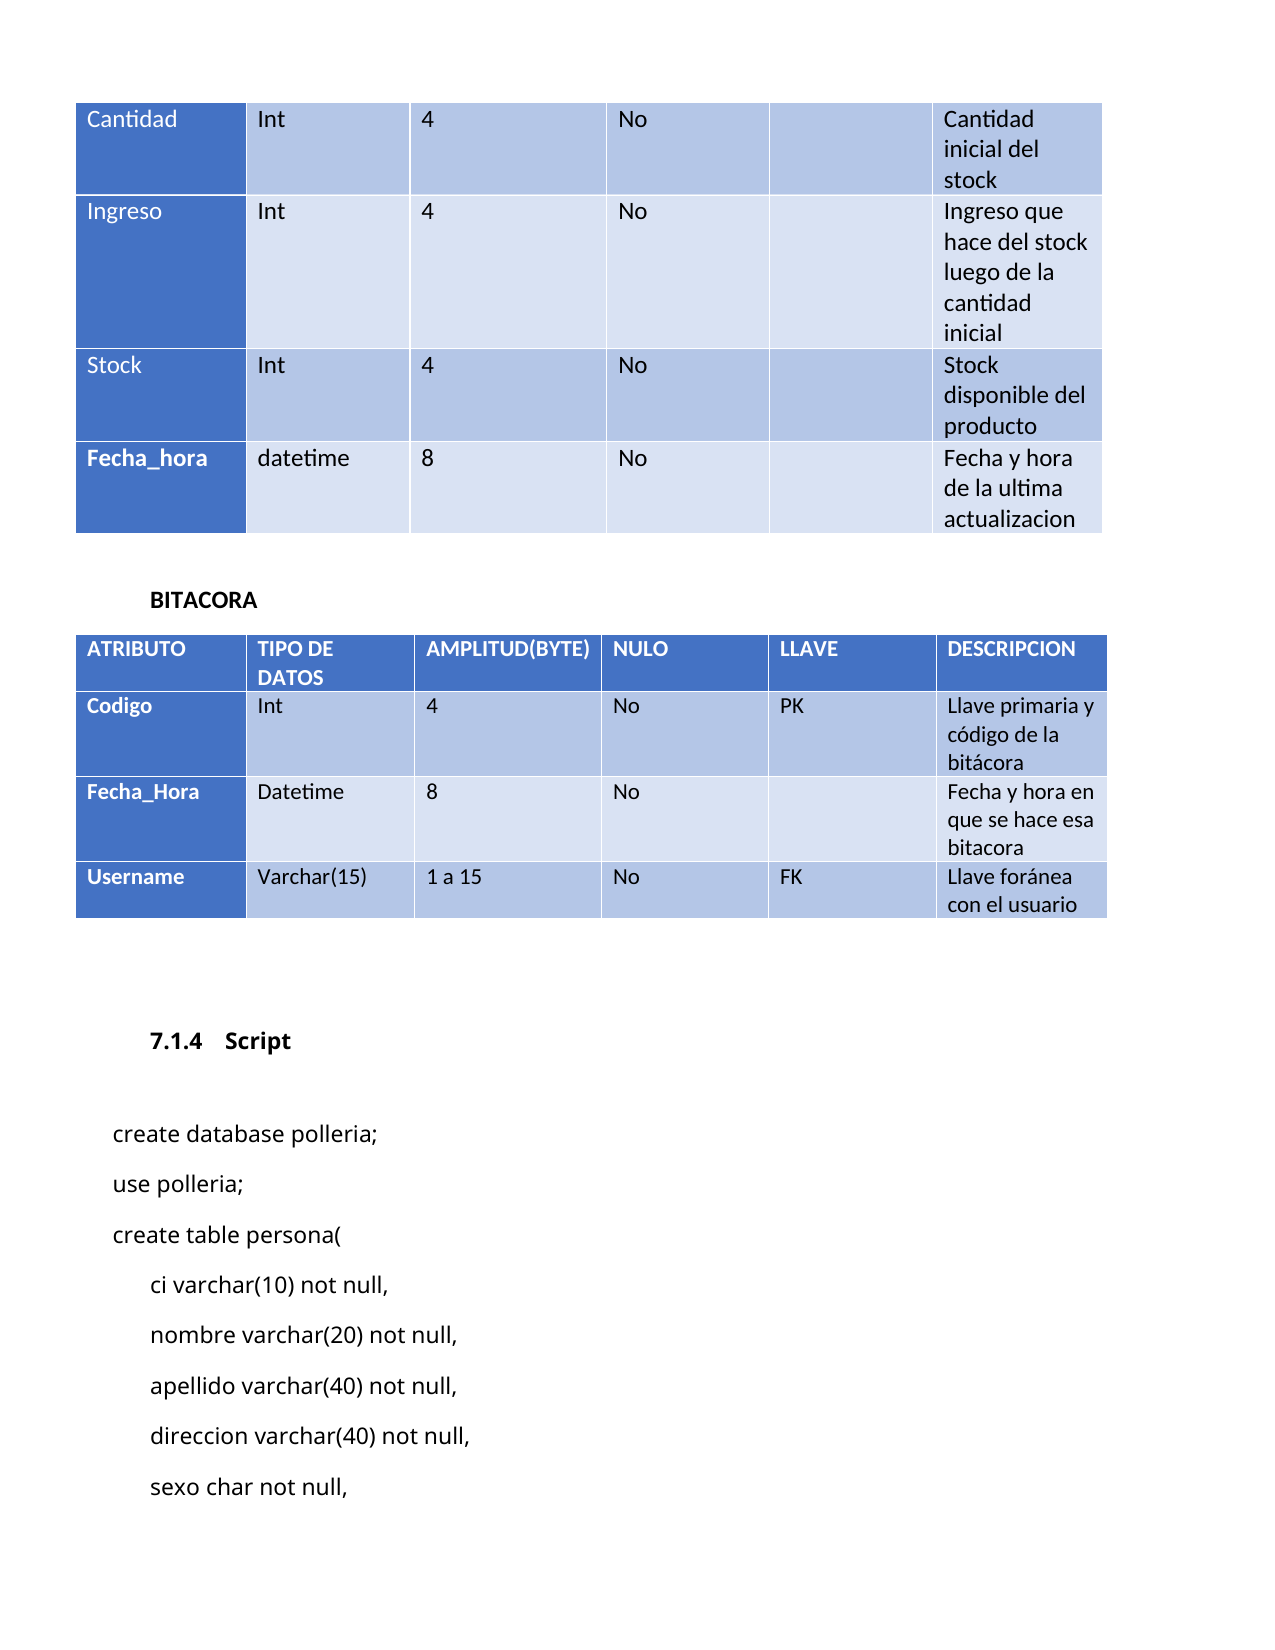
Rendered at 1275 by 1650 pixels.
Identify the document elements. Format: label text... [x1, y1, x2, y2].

table_cell [770, 442, 932, 533]
text BITACORA [75, 584, 1107, 614]
table_cell Cantidad inicial del stock [933, 103, 1102, 194]
table_cell Varchar(15) [247, 862, 414, 918]
table_cell No [607, 442, 769, 533]
table_cell [769, 777, 936, 861]
table_cell Int [247, 103, 409, 194]
table_cell 4 [411, 349, 606, 441]
text direccion varchar(40) not null, [150, 1420, 1107, 1451]
table_header TIPO DE DATOS [247, 635, 414, 691]
table_cell FK [769, 862, 936, 918]
table_cell No [602, 862, 768, 918]
table_cell datetime [247, 442, 409, 533]
table_cell Codigo [76, 692, 246, 776]
table_cell Fecha y hora en que se hace esa bitacora [937, 777, 1107, 861]
text create database polleria; [112, 1118, 1107, 1149]
text create table persona( [112, 1218, 1107, 1250]
table_cell Fecha y hora de la ultima actualizacion [933, 442, 1102, 533]
table_header DESCRIPCION [937, 635, 1107, 691]
table_cell No [607, 196, 769, 348]
table_cell Stock disponible del producto [933, 349, 1102, 441]
text apellido varchar(40) not null, [150, 1370, 1107, 1401]
table_header NULO [602, 635, 768, 691]
table_header AMPLITUD(BYTE) [415, 635, 601, 691]
table_cell 1 a 15 [415, 862, 601, 918]
table_cell 8 [415, 777, 601, 861]
table_cell Int [247, 692, 414, 776]
table_cell Datetime [247, 777, 414, 861]
text sexo char not null, [150, 1471, 1107, 1502]
table_cell No [602, 777, 768, 861]
text nombre varchar(20) not null, [150, 1319, 1107, 1351]
table_cell [770, 103, 932, 194]
table_cell 4 [411, 196, 606, 348]
text ci varchar(10) not null, [150, 1269, 1107, 1300]
table_cell Int [247, 196, 409, 348]
text use polleria; [112, 1168, 1107, 1199]
table_cell Ingreso que hace del stock luego de la cantidad inicial [933, 196, 1102, 348]
table_cell No [602, 692, 768, 776]
table_cell Llave foránea con el usuario [937, 862, 1107, 918]
table_cell [770, 196, 932, 348]
table_cell No [607, 103, 769, 194]
table_cell Stock [76, 349, 246, 441]
table_cell Llave primaria y código de la bitácora [937, 692, 1107, 776]
table_cell PK [769, 692, 936, 776]
table_cell No [607, 349, 769, 441]
table_cell 4 [415, 692, 601, 776]
table_cell Cantidad [76, 103, 246, 194]
table_cell Ingreso [76, 196, 246, 348]
subtitle Script [150, 1025, 1107, 1056]
table_cell 8 [411, 442, 606, 533]
table_cell Fecha_hora [76, 442, 246, 533]
table_cell 4 [411, 103, 606, 194]
table_header LLAVE [769, 635, 936, 691]
table_header ATRIBUTO [76, 635, 246, 691]
table_cell Int [247, 349, 409, 441]
table_cell Username [76, 862, 246, 918]
table_cell Fecha_Hora [76, 777, 246, 861]
table_cell [770, 349, 932, 441]
